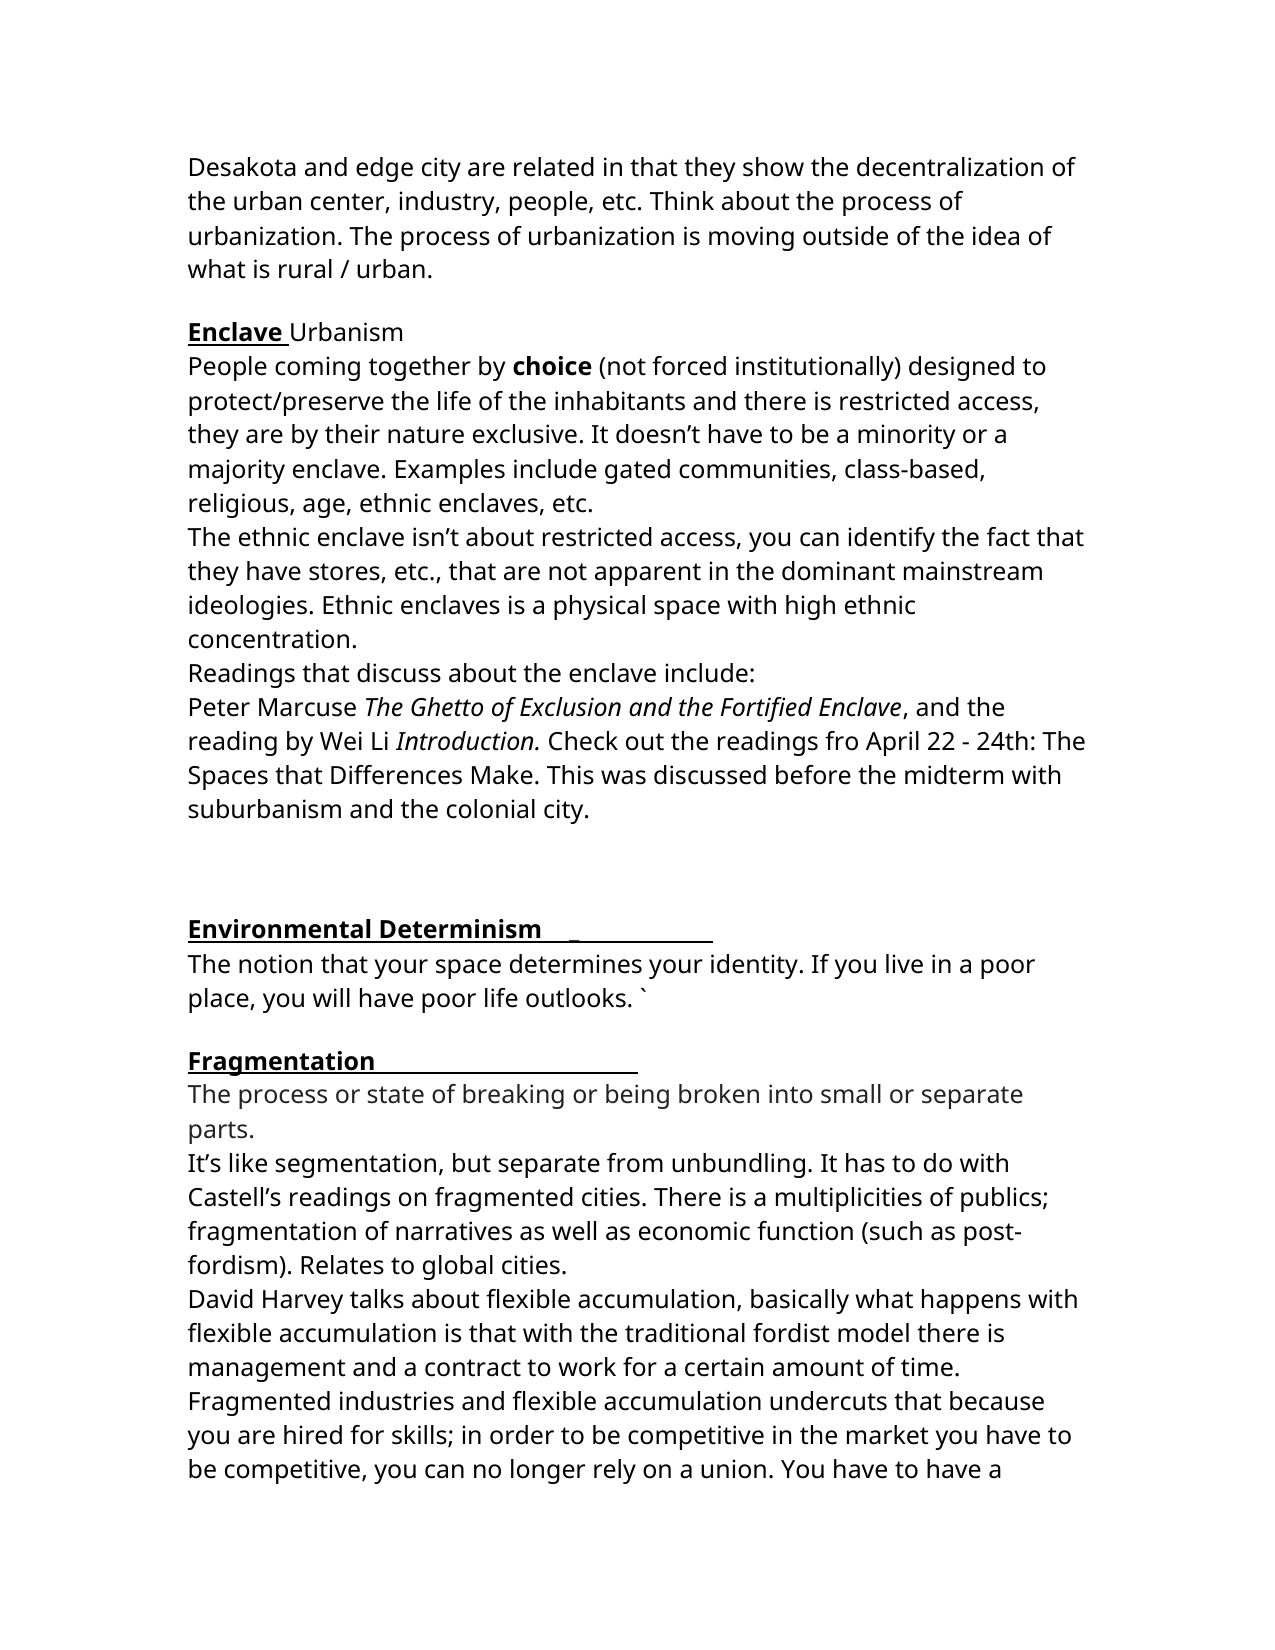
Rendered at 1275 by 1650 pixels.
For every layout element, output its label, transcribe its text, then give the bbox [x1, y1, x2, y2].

text The notion that your space determines your identity. If you live in a poor place, you will have poor life outlooks. ` [187, 946, 1087, 1014]
text It’s like segmentation, but separate from unbundling. It has to do with Castell’s readings on fragmented cities. There is a multiplicities of publics; fragmentation of narratives as well as economic function (such as post-fordism). Relates to global cities. [187, 1145, 1087, 1282]
text Readings that discuss about the enclave include: [187, 656, 1087, 690]
text The process or state of breaking or being broken into small or separate parts. [255, 1077, 1087, 1145]
text The ethnic enclave isn’t about restricted access, you can identify the fact that they have stores, etc., that are not apparent in the dominant mainstream ideologies. Ethnic enclaves is a physical space with high ethnic concentration. [187, 519, 1087, 656]
text People coming together by choice (not forced institutionally) designed to protect/preserve the life of the inhabitants and there is restricted access, they are by their nature exclusive. It doesn’t have to be a minority or a majority enclave. Examples include gated communities, class-based, religious, age, ethnic enclaves, etc. [187, 349, 1087, 519]
text Fragmentation _ [187, 1043, 1087, 1077]
text Peter Marcuse The Ghetto of Exclusion and the Fortified Enclave, and the reading by Wei Li Introduction. Check out the readings fro April 22 - 24th: The Spaces that Differences Make. This was discussed before the midterm with suburbanism and the colonial city. [187, 690, 1087, 826]
text Desakota and edge city are related in that they show the decentralization of the urban center, industry, people, etc. Think about the process of urbanization. The process of urbanization is moving outside of the idea of what is rural / urban. [187, 150, 1087, 286]
text Environmental Determinism _ [187, 912, 1087, 946]
text Enclave Urbanism [187, 315, 1087, 349]
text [187, 1282, 1087, 1486]
